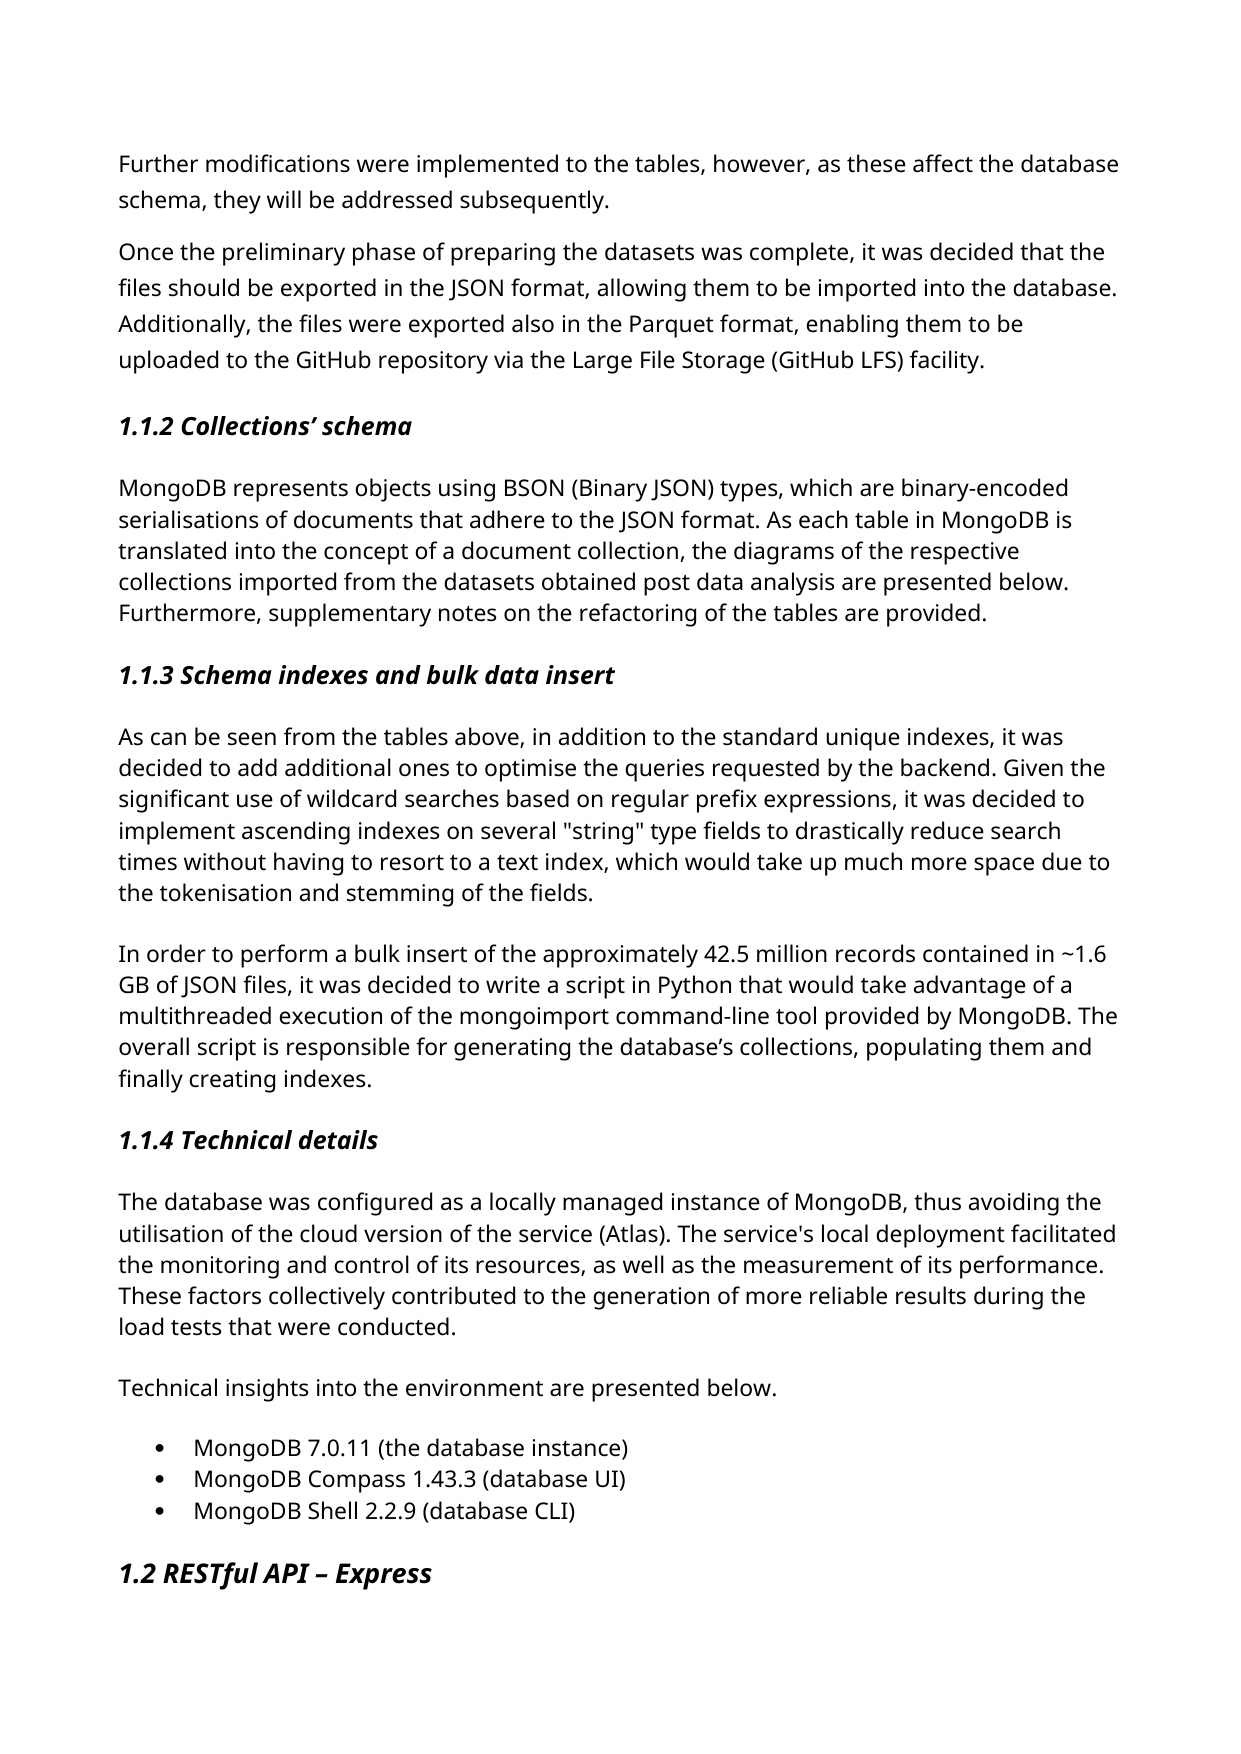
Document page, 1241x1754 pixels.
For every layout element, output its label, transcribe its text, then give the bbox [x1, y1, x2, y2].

text In order to perform a bulk insert of the approximately 42.5 million records contained in ~1.6 GB of JSON files, it was decided to write a script in Python that would take advantage of a multithreaded execution of the mongoimport command-line tool provided by MongoDB. The overall script is responsible for generating the database’s collections, populating them and finally creating indexes. [118, 938, 1122, 1094]
text 1.1.4 Technical details [118, 1123, 1122, 1157]
list MongoDB Compass 1.43.3 (database UI) [156, 1492, 1122, 1524]
text 1.1.3 Schema indexes and bulk data insert [118, 658, 1122, 692]
text As can be seen from the tables above, in addition to the standard unique indexes, it was decided to add additional ones to optimise the queries requested by the backend. Given the significant use of wildcard searches based on regular prefix expressions, it was decided to implement ascending indexes on several "string" type fields to drastically reduce search times without having to resort to a text index, which would take up much more space due to the tokenisation and stemming of the fields. [118, 721, 1122, 908]
text 1.1.2 Collections’ schema [118, 409, 1122, 443]
text Once the preliminary phase of preparing the datasets was complete, it was decided that the files should be exported in the JSON format, allowing them to be imported into the database. Additionally, the files were exported also in the Parquet format, enabling them to be uploaded to the GitHub repository via the Large File Storage (GitHub LFS) facility. [118, 236, 1122, 375]
text Further modifications were implemented to the tables, however, as these affect the database schema, they will be addressed subsequently. [118, 148, 1122, 215]
text MongoDB represents objects using BSON (Binary JSON) types, which are binary-encoded serialisations of documents that adhere to the JSON format. As each table in MongoDB is translated into the concept of a document collection, the diagrams of the respective collections imported from the datasets obtained post data analysis are presented below. Furthermore, supplementary notes on the refactoring of the tables are provided. [118, 472, 1122, 628]
text The database was configured as a locally managed instance of MongoDB, thus avoiding the utilisation of the cloud version of the service (Atlas). The service's local deployment facilitated the monitoring and control of its resources, as well as the measurement of its performance. These factors collectively contributed to the generation of more reliable results during the load tests that were conducted. [118, 1186, 1122, 1342]
list MongoDB 7.0.11 (the database instance) [156, 1432, 1122, 1463]
list MongoDB Shell 2.2.9 (database CLI) [156, 1553, 1122, 1584]
text Technical insights into the environment are presented below. [118, 1372, 1122, 1403]
